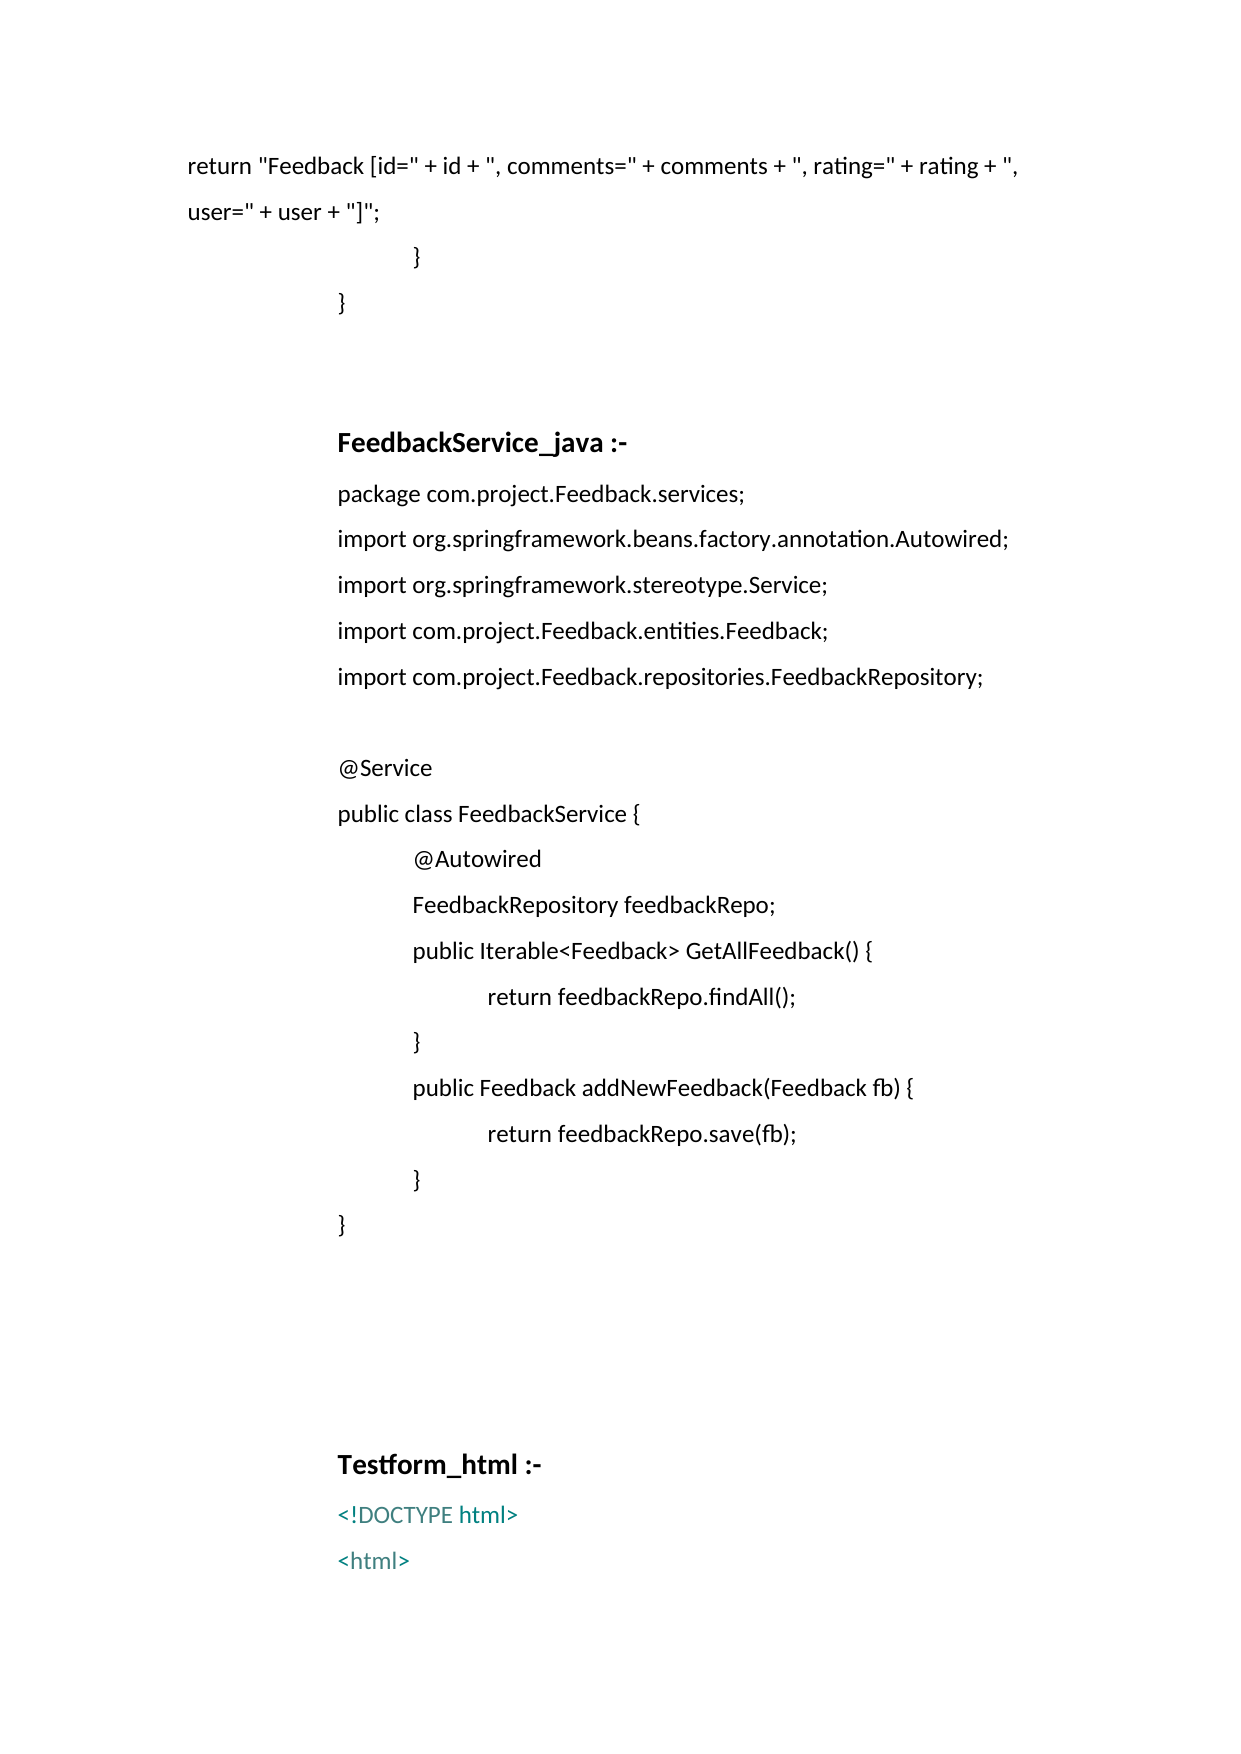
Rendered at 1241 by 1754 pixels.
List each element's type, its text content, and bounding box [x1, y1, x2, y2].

text <html> [337, 1545, 1053, 1576]
text } [337, 1209, 1053, 1240]
text import org.springframework.stereotype.Service; [337, 569, 1053, 600]
text } [337, 1027, 1053, 1057]
text Testform_html :- [262, 1446, 1053, 1481]
text <!DOCTYPE html> [187, 1499, 1053, 1530]
text import org.springframework.beans.factory.annotation.Autowired; [337, 523, 1053, 554]
text public class FeedbackService { [337, 798, 1053, 828]
text import com.project.Feedback.entities.Feedback; [337, 615, 1053, 646]
text } [337, 287, 1053, 318]
text return feedbackRepo.findAll(); [337, 981, 1053, 1011]
text } [337, 241, 1053, 272]
text package com.project.Feedback.services; [262, 478, 1053, 508]
text public Iterable<Feedback> GetAllFeedback() { [337, 935, 1053, 966]
text import com.project.Feedback.repositories.FeedbackRepository; [337, 661, 1053, 691]
text return feedbackRepo.save(fb); [337, 1118, 1053, 1148]
text FeedbackRepository feedbackRepo; [337, 889, 1053, 920]
text } [337, 1164, 1053, 1194]
text FeedbackService_java :- [187, 424, 1053, 460]
text @Service [337, 752, 1053, 783]
text @Autowired [337, 844, 1053, 874]
text public Feedback addNewFeedback(Feedback fb) { [337, 1072, 1053, 1103]
text return "Feedback [id=" + id + ", comments=" + comments + ", rating=" + rating + ", user=" + user + "]"; [187, 150, 1053, 226]
